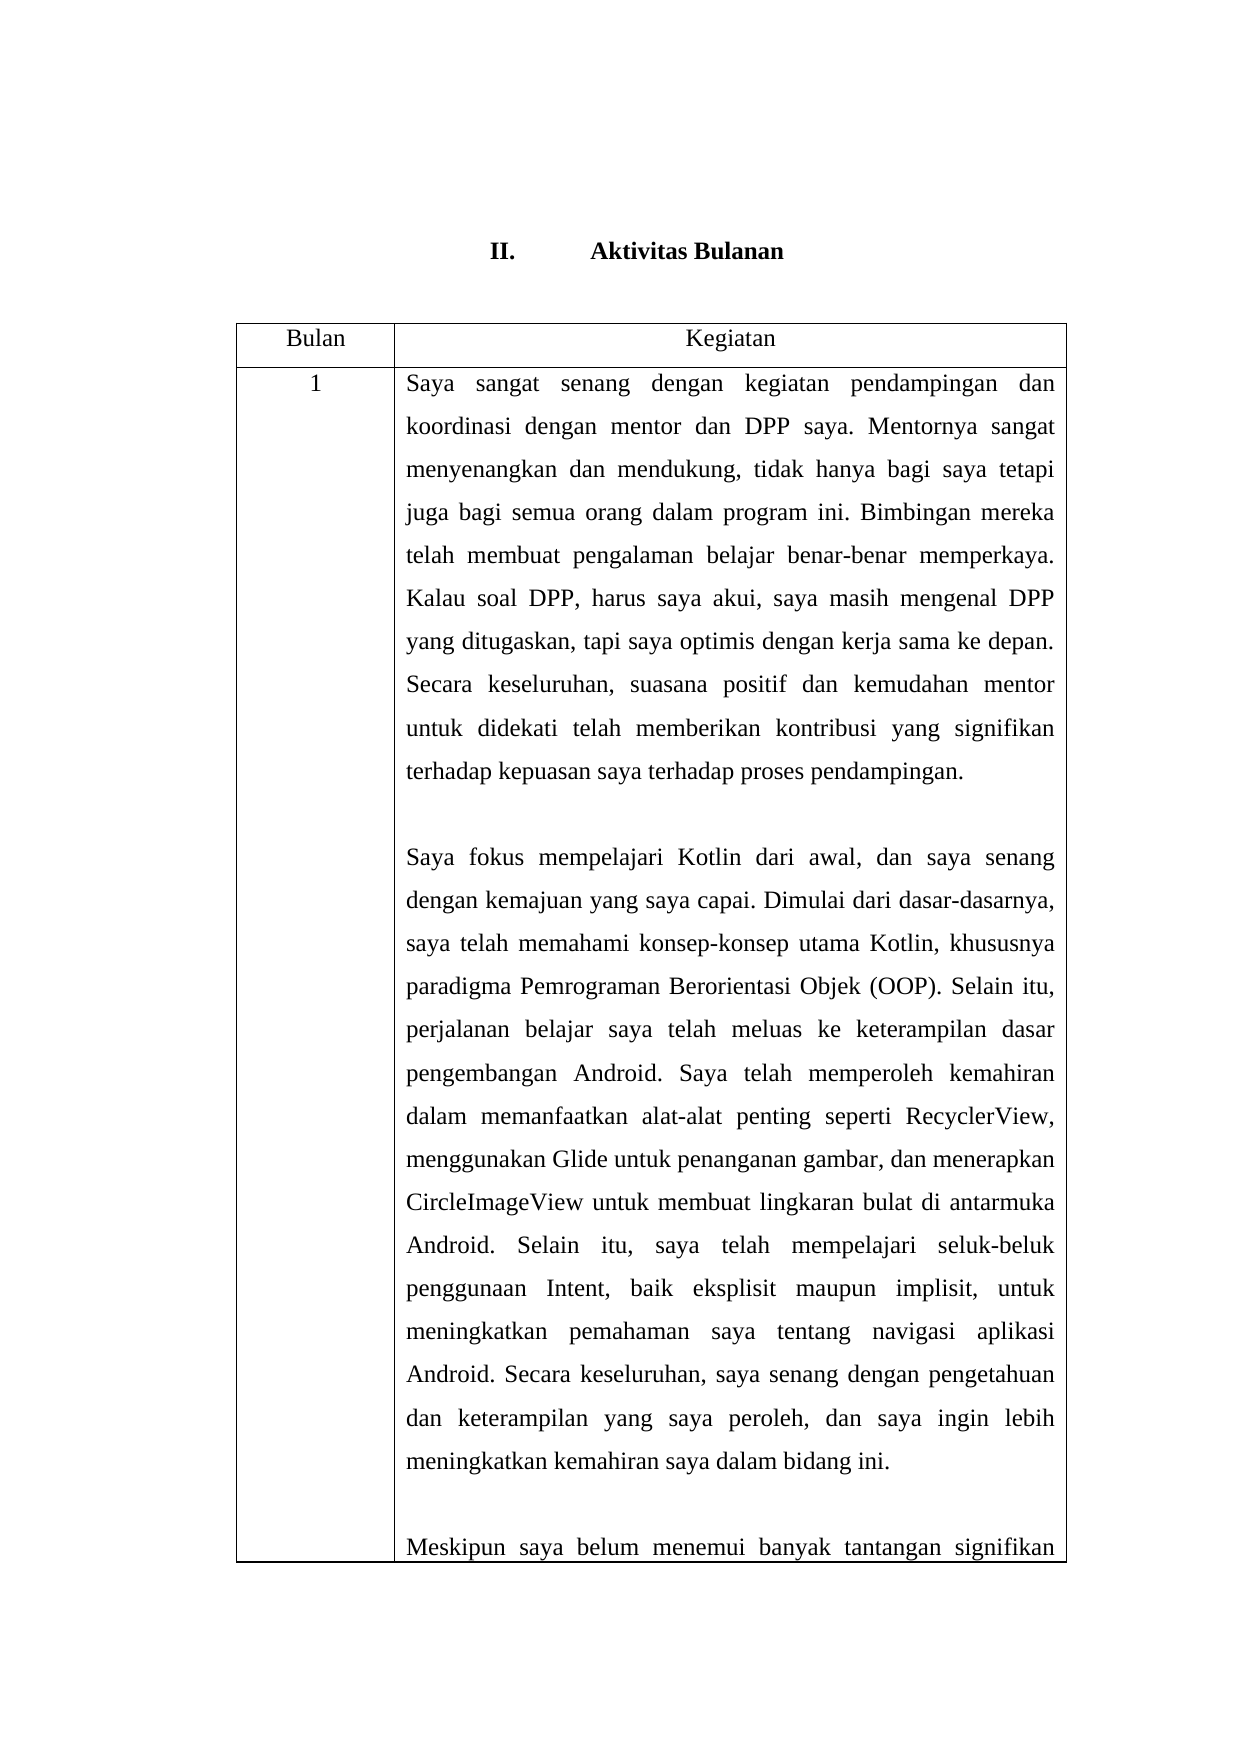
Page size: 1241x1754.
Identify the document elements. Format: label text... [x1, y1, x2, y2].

table_cell 1 [237, 368, 394, 1561]
subtitle Aktivitas Bulanan [236, 236, 1063, 265]
table_header Kegiatan [395, 324, 1066, 367]
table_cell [395, 368, 1066, 1561]
table_header Bulan [237, 324, 394, 367]
